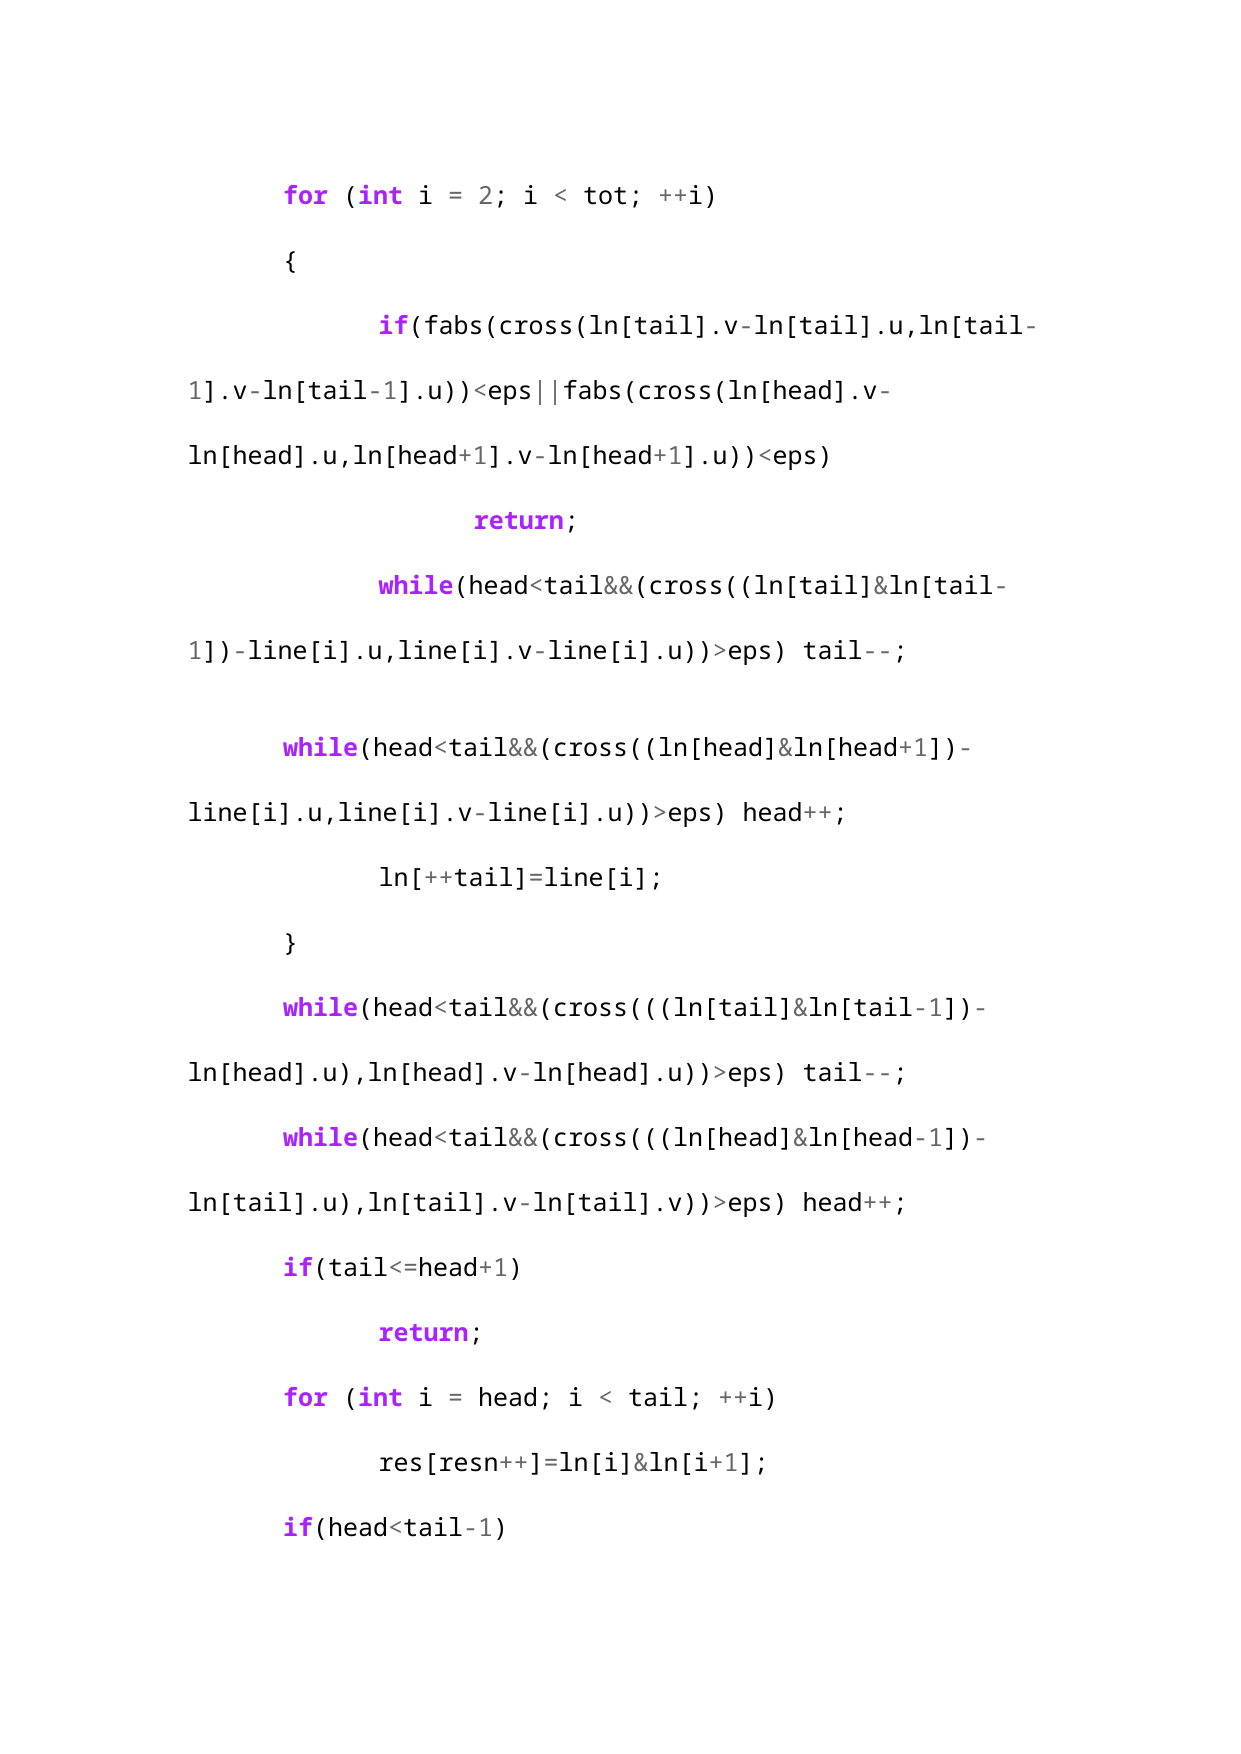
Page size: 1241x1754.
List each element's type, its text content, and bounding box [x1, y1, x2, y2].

text if(head<tail-1) [187, 1494, 1053, 1559]
text ln[++tail]=line[i]; [187, 844, 1053, 909]
text for (int i = head; i < tail; ++i) [187, 1364, 1053, 1429]
text res[resn++]=ln[i]&ln[i+1]; [187, 1429, 1053, 1494]
text while(head<tail&&(cross((ln[tail]&ln[tail-1])-line[i].u,line[i].v-line[i].u))>eps) tail--; [187, 552, 1053, 682]
text return; [187, 487, 1053, 552]
text } [187, 909, 1053, 974]
text if(tail<=head+1) [187, 1234, 1053, 1299]
text for (int i = 2; i < tot; ++i) [187, 162, 1053, 227]
text { [187, 227, 1053, 292]
text while(head<tail&&(cross(((ln[head]&ln[head-1])-ln[tail].u),ln[tail].v-ln[tail].v))>eps) head++; [187, 1104, 1053, 1234]
text if(fabs(cross(ln[tail].v-ln[tail].u,ln[tail-1].v-ln[tail-1].u))<eps||fabs(cross(ln[head].v-ln[head].u,ln[head+1].v-ln[head+1].u))<eps) [187, 292, 1053, 487]
text while(head<tail&&(cross((ln[head]&ln[head+1])-line[i].u,line[i].v-line[i].u))>eps) head++; [187, 682, 1053, 844]
text return; [187, 1299, 1053, 1364]
text while(head<tail&&(cross(((ln[tail]&ln[tail-1])-ln[head].u),ln[head].v-ln[head].u))>eps) tail--; [187, 974, 1053, 1104]
